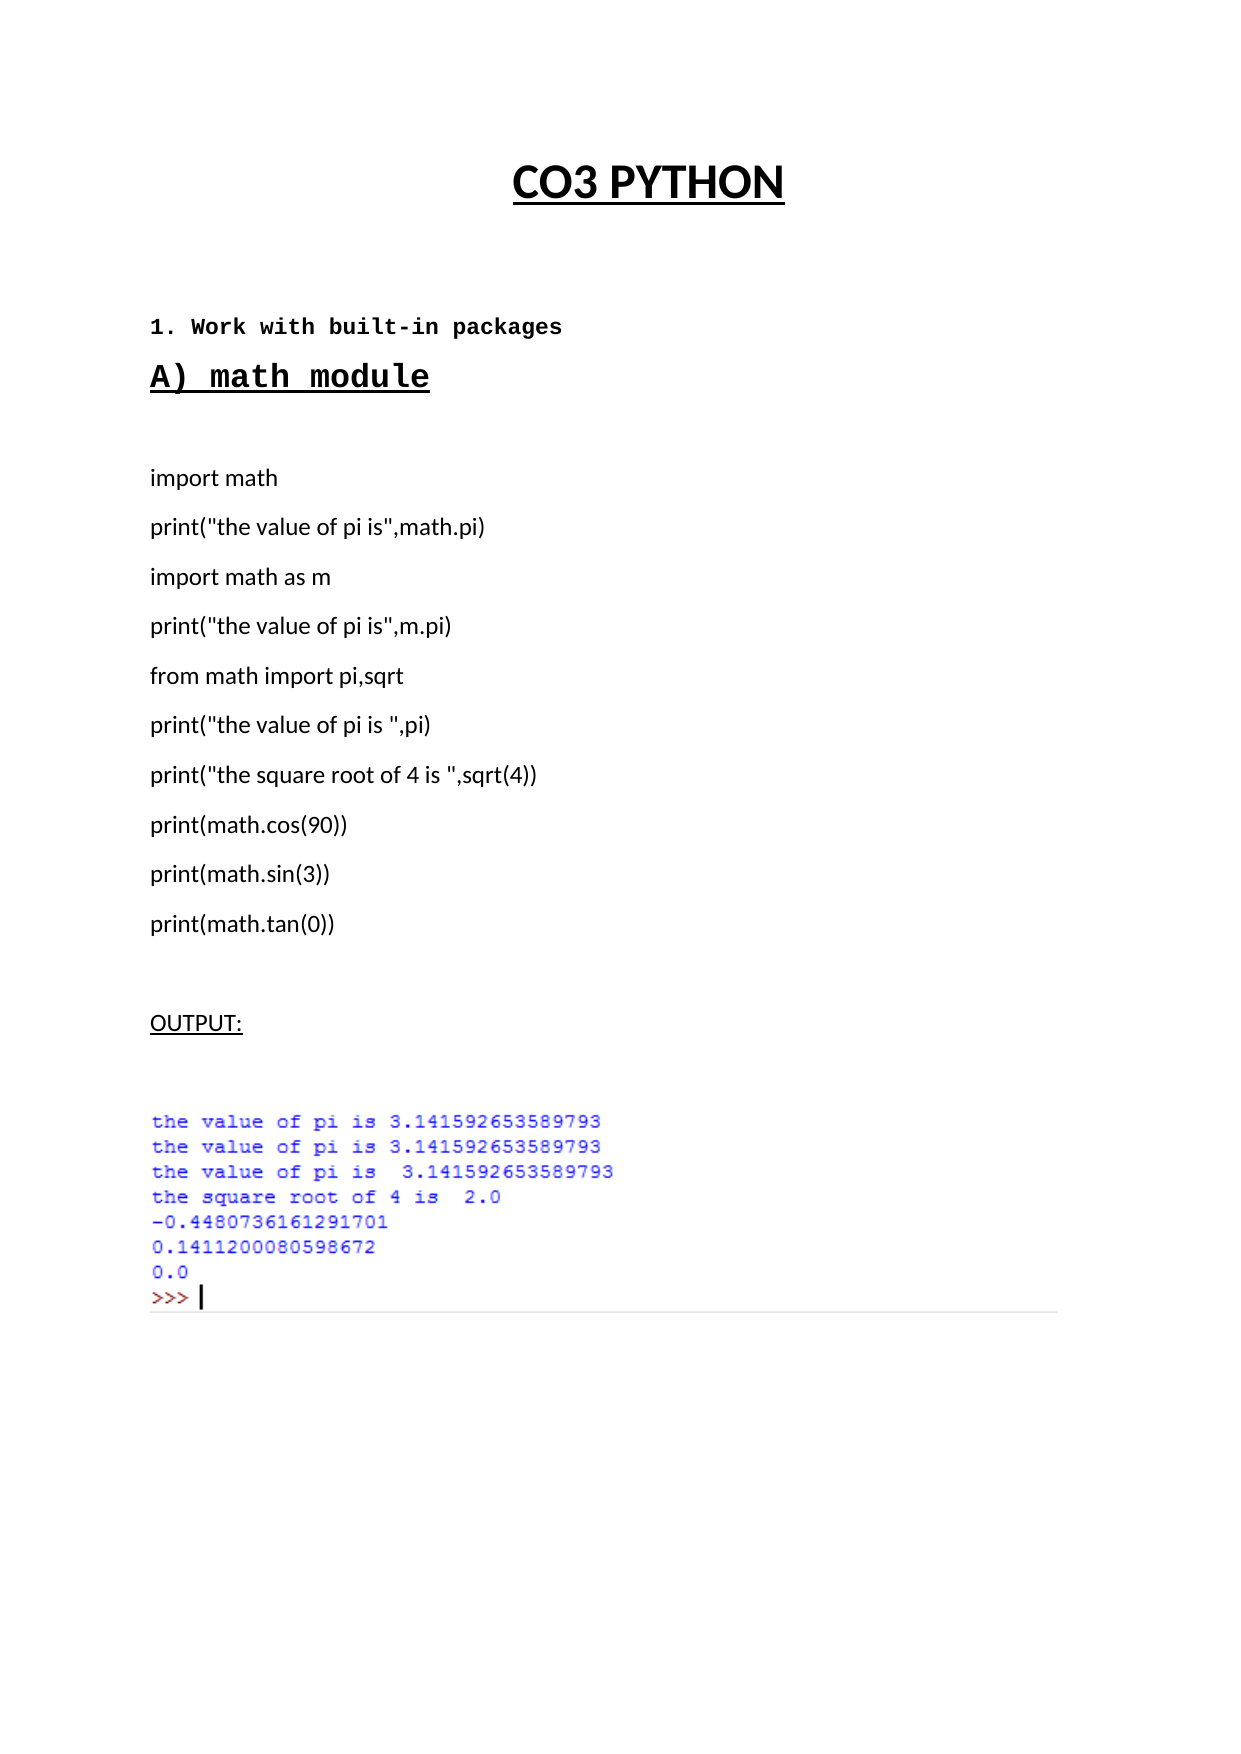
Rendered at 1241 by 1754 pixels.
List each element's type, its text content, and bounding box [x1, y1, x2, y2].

text print(math.sin(3)) [150, 858, 1090, 889]
text print("the value of pi is ",pi) [150, 709, 1090, 740]
text OUTPUT: [150, 1007, 1090, 1038]
text print(math.tan(0)) [150, 908, 1090, 938]
text from math import pi,sqrt [150, 660, 1090, 691]
text 1. Work with built-in packages [150, 315, 1090, 341]
text CO3 PYTHON [150, 150, 1090, 211]
text print("the value of pi is",math.pi) [150, 511, 1090, 542]
text print(math.cos(90)) [150, 809, 1090, 839]
text A) math module [150, 359, 1090, 397]
text import math [150, 462, 1090, 492]
text print("the square root of 4 is ",sqrt(4)) [150, 759, 1090, 790]
text print("the value of pi is",m.pi) [150, 610, 1090, 641]
text import math as m [150, 561, 1090, 591]
picture [150, 1106, 1058, 1313]
